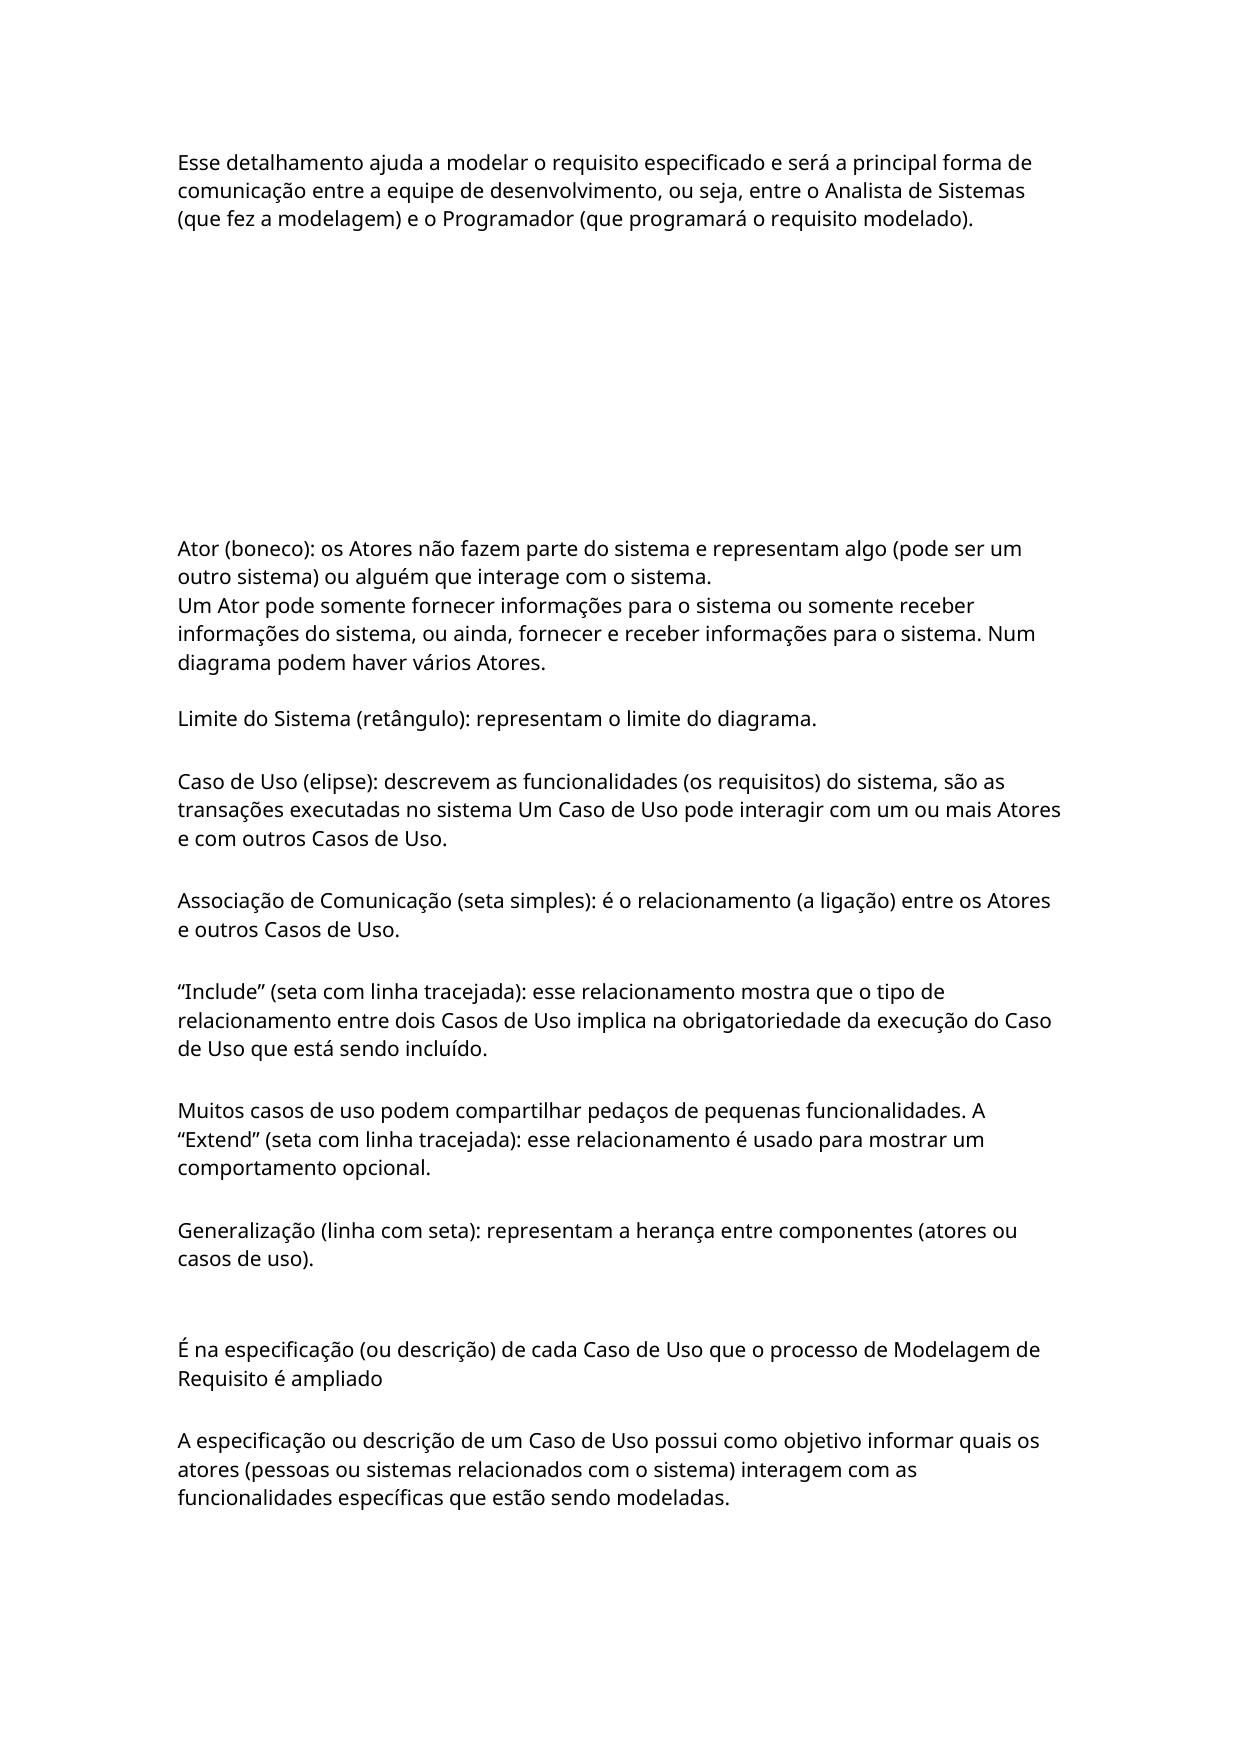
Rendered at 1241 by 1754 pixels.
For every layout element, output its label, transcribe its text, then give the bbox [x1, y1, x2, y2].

text Limite do Sistema (retângulo): representam o limite do diagrama. [177, 704, 1063, 733]
text Generalização (linha com seta): representam a herança entre componentes (atores ou casos de uso). [177, 1216, 1063, 1273]
text A especificação ou descrição de um Caso de Uso possui como objetivo informar quais os atores (pessoas ou sistemas relacionados com o sistema) interagem com as funcionalidades específicas que estão sendo modeladas. [177, 1426, 1063, 1512]
text Muitos casos de uso podem compartilhar pedaços de pequenas funcionalidades. A “Extend” (seta com linha tracejada): esse relacionamento é usado para mostrar um comportamento opcional. [177, 1097, 1063, 1182]
text Ator (boneco): os Atores não fazem parte do sistema e representam algo (pode ser um outro sistema) ou alguém que interage com o sistema. [177, 534, 1063, 591]
text Um Ator pode somente fornecer informações para o sistema ou somente receber informações do sistema, ou ainda, fornecer e receber informações para o sistema. Num diagrama podem haver vários Atores. [177, 591, 1063, 676]
text Esse detalhamento ajuda a modelar o requisito especificado e será a principal forma de comunicação entre a equipe de desenvolvimento, ou seja, entre o Analista de Sistemas (que fez a modelagem) e o Programador (que programará o requisito modelado). [177, 148, 1063, 233]
text Associação de Comunicação (seta simples): é o relacionamento (a ligação) entre os Atores e outros Casos de Uso. [177, 886, 1063, 943]
text É na especificação (ou descrição) de cada Caso de Uso que o processo de Modelagem de Requisito é ampliado [177, 1335, 1063, 1392]
text Caso de Uso (elipse): descrevem as funcionalidades (os requisitos) do sistema, são as transações executadas no sistema Um Caso de Uso pode interagir com um ou mais Atores e com outros Casos de Uso. [177, 767, 1063, 852]
text “Include” (seta com linha tracejada): esse relacionamento mostra que o tipo de relacionamento entre dois Casos de Uso implica na obrigatoriedade da execução do Caso de Uso que está sendo incluído. [177, 977, 1063, 1063]
